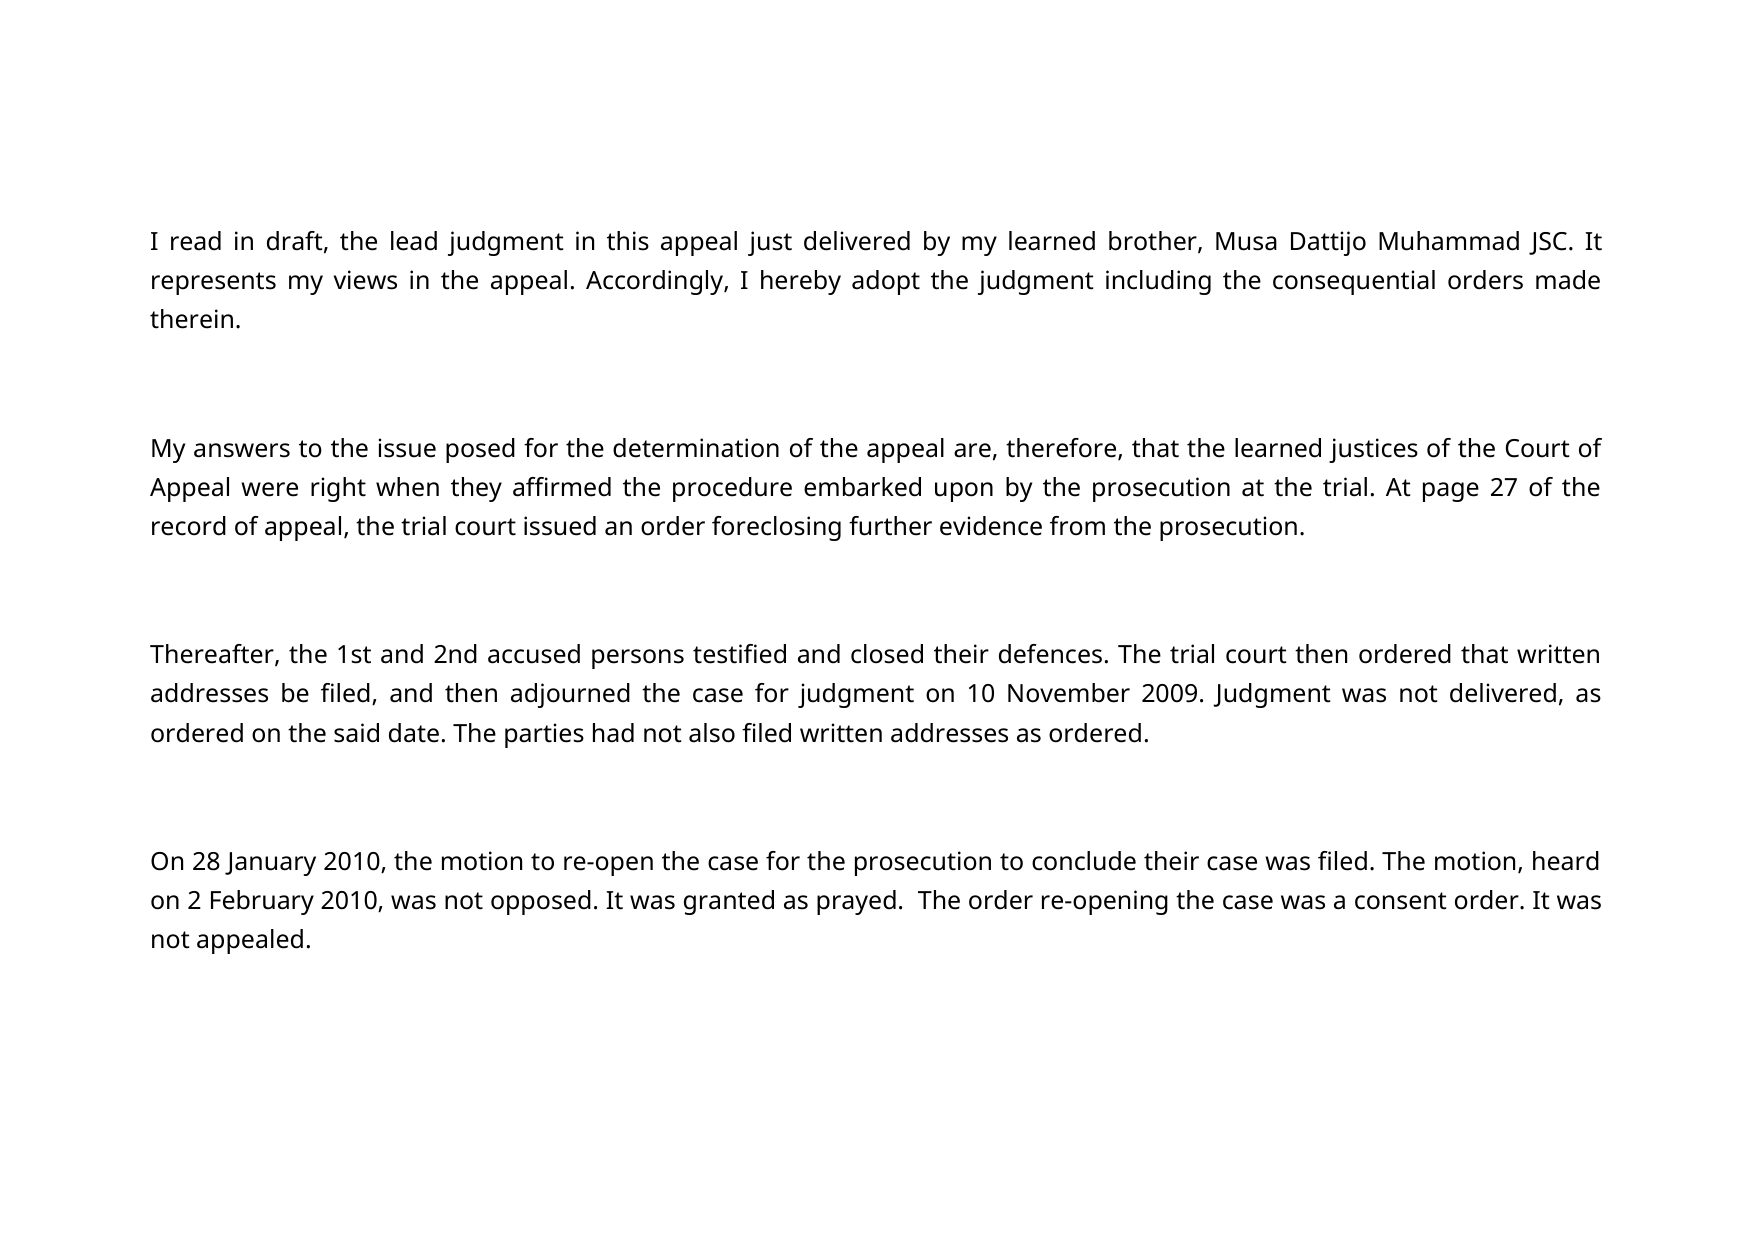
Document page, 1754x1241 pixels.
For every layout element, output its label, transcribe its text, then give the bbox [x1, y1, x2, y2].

text Thereafter, the 1st and 2nd accused persons testified and closed their defences. The trial court then ordered that written addresses be filed, and then adjourned the case for judgment on 10 November 2009. Judgment was not delivered, as ordered on the said date. The parties had not also filed written addresses as ordered. [150, 637, 1604, 749]
text My answers to the issue posed for the determination of the appeal are, therefore, that the learned justices of the Court of Appeal were right when they affirmed the procedure embarked upon by the prosecution at the trial. At page 27 of the record of appeal, the trial court issued an order foreclosing further evidence from the prosecution. [150, 430, 1604, 543]
text On 28 January 2010, the motion to re-open the case for the prosecution to conclude their case was filed. The motion, heard on 2 February 2010, was not opposed. It was granted as prayed. The order re-opening the case was a consent order. It was not appealed. [150, 843, 1604, 956]
text I read in draft, the lead judgment in this appeal just delivered by my learned brother, Musa Dattijo Muhammad JSC. It represents my views in the appeal. Accordingly, I hereby adopt the judgment including the consequential orders made therein. [150, 223, 1604, 336]
